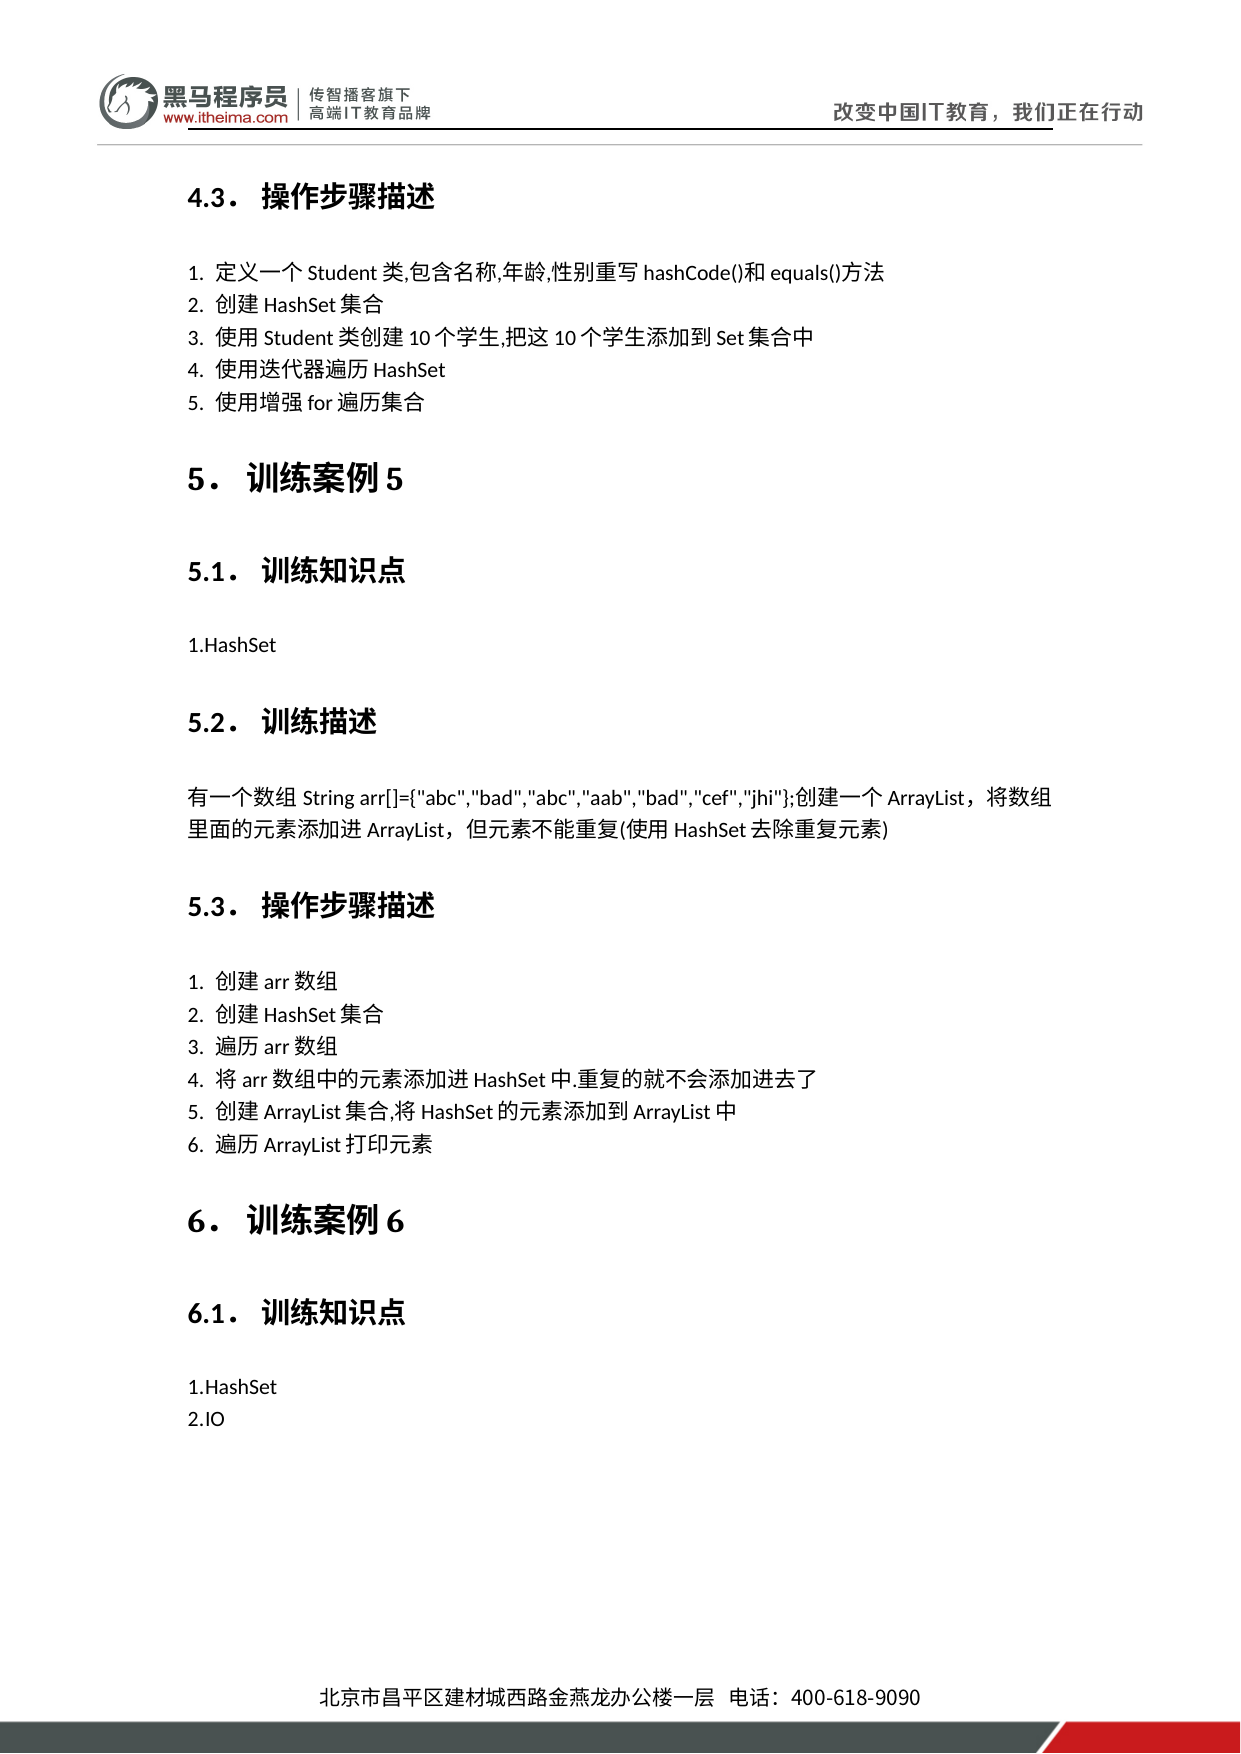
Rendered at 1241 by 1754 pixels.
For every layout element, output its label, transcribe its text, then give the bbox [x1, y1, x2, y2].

list 创建arr数组 [187, 964, 1053, 996]
list 使用Student类创建10个学生,把这10个学生添加到Set集合中 [187, 319, 1053, 352]
picture [0, 3, 1241, 153]
subtitle 训练知识点 [187, 1278, 1053, 1343]
text 有一个数组 String arr[]={"abc","bad","abc","aab","bad","cef","jhi"};创建一个ArrayList，将数组里面的元素添加进ArrayList，但元素不能重复(使用HashSet去除重复元素) [187, 779, 1053, 844]
list 创建HashSet集合 [187, 287, 1053, 319]
subtitle 训练知识点 [187, 536, 1053, 601]
subtitle 训练案例5 [187, 444, 1053, 509]
list IO [187, 1402, 1053, 1435]
list HashSet [187, 1370, 1053, 1402]
picture [0, 1662, 1241, 1753]
subtitle 操作步骤描述 [187, 872, 1053, 937]
list 遍历ArrayList打印元素 [187, 1126, 1053, 1159]
list 将arr数组中的元素添加进HashSet中.重复的就不会添加进去了 [187, 1061, 1053, 1094]
subtitle 操作步骤描述 [187, 162, 1053, 227]
list 创建HashSet集合 [187, 996, 1053, 1029]
subtitle 训练描述 [187, 687, 1053, 752]
list 遍历arr数组 [187, 1029, 1053, 1061]
list 定义一个Student类,包含名称,年龄,性别重写hashCode()和equals()方法 [187, 254, 1053, 287]
text 1.HashSet [187, 628, 1053, 660]
list 使用增强for遍历集合 [187, 384, 1053, 417]
subtitle 训练案例6 [187, 1186, 1053, 1251]
list 创建ArrayList集合,将HashSet的元素添加到ArrayList中 [187, 1094, 1053, 1126]
list 使用迭代器遍历HashSet [187, 352, 1053, 384]
